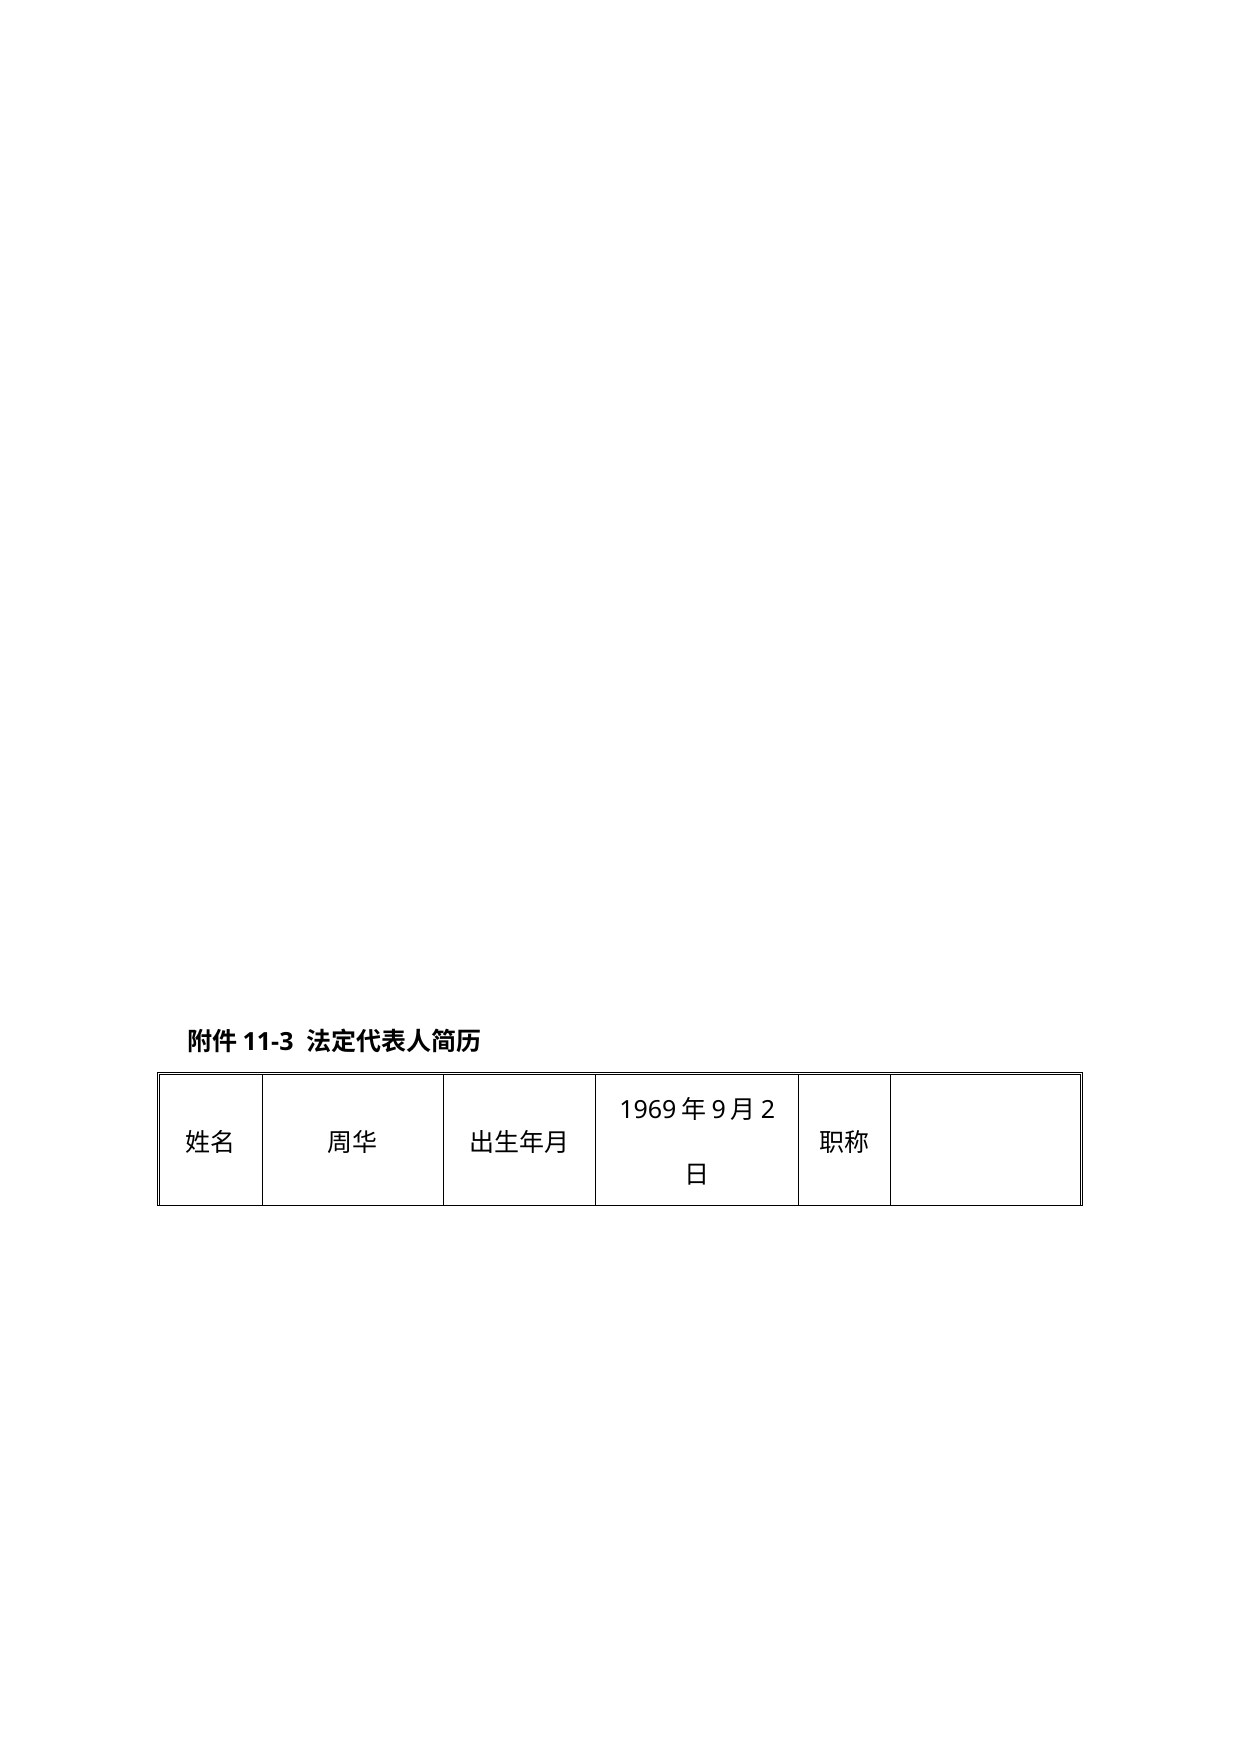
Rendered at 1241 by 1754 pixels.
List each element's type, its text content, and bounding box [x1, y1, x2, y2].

text 附件11-3 法定代表人简历 [187, 1007, 1053, 1072]
table_header 姓名 [160, 1075, 262, 1205]
table_header [891, 1075, 1080, 1205]
table_header 1969年9月2日 [596, 1075, 798, 1205]
table_header 职称 [799, 1075, 890, 1205]
table_header 出生年月 [444, 1075, 595, 1205]
table_header 周华 [263, 1075, 443, 1205]
